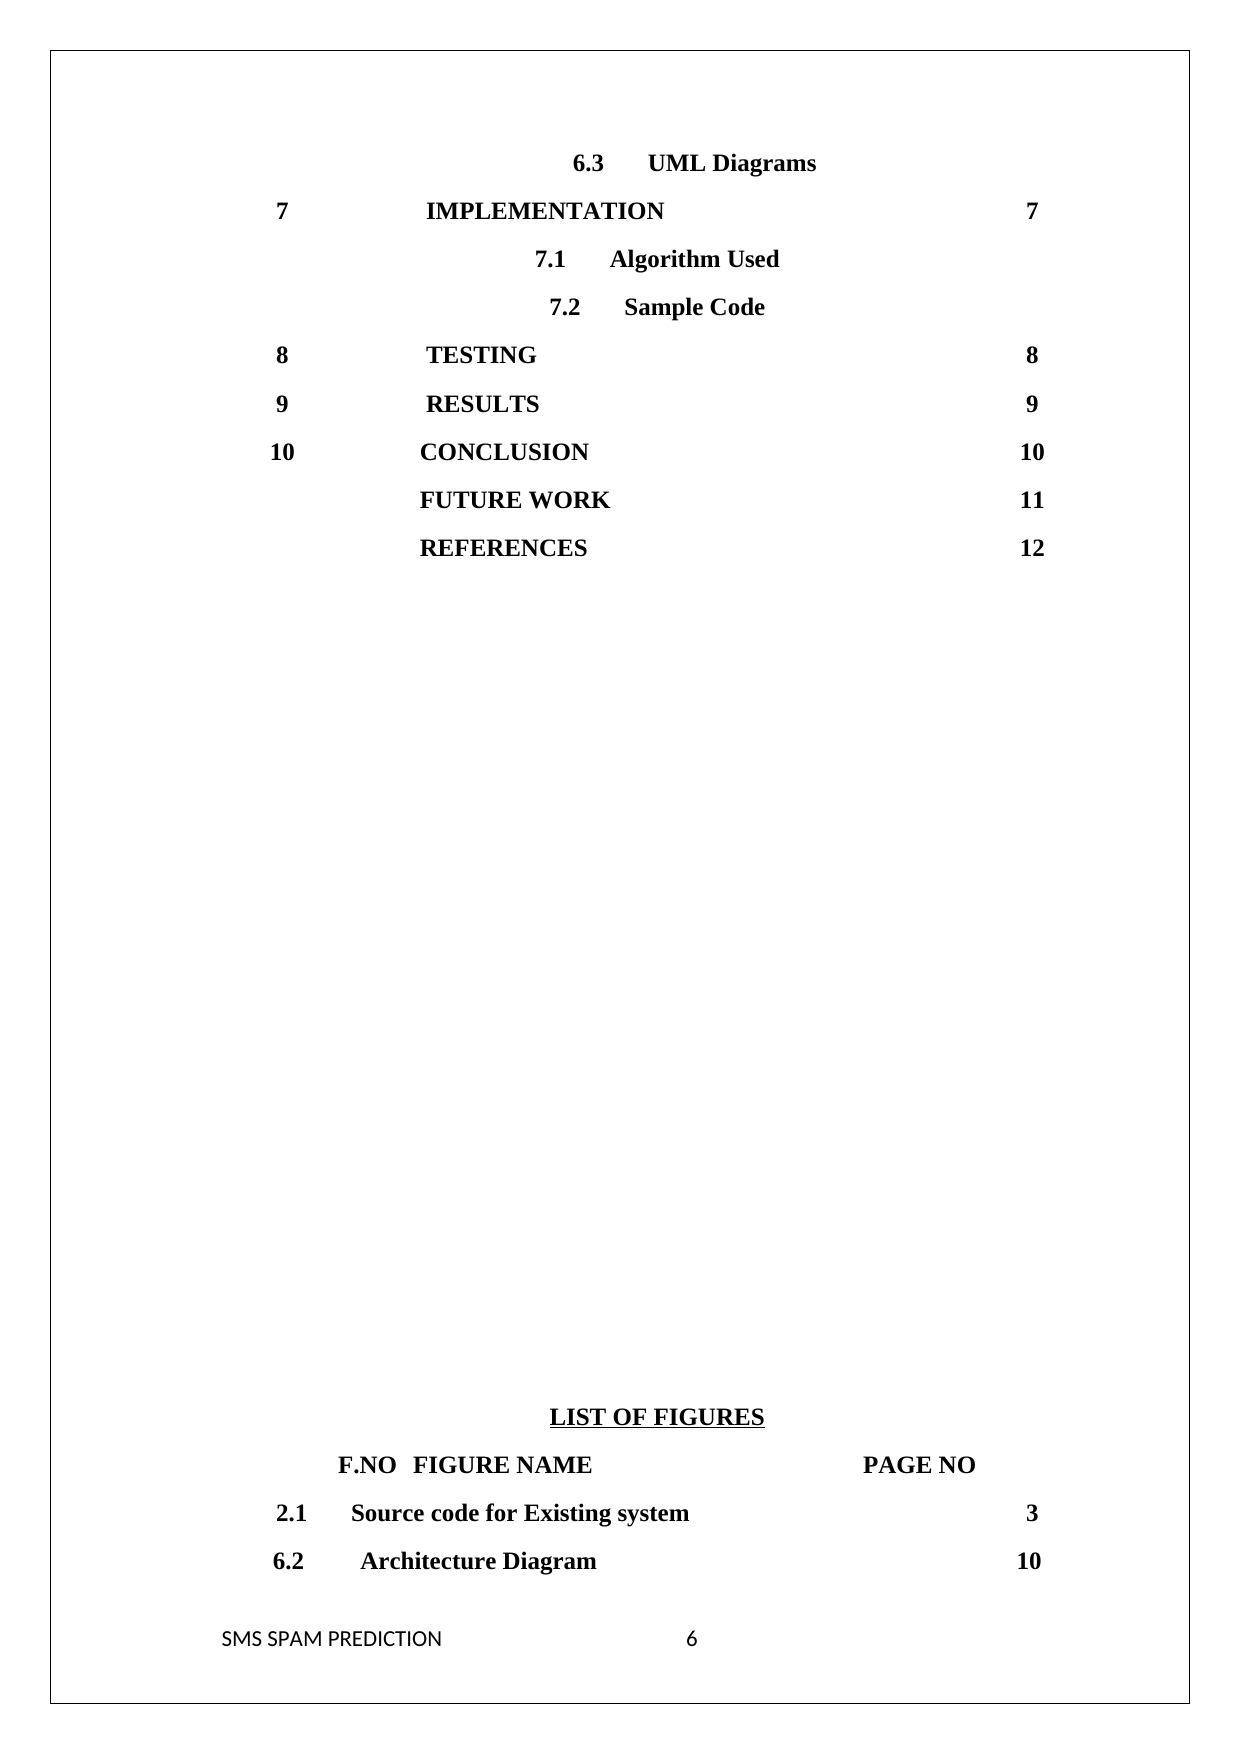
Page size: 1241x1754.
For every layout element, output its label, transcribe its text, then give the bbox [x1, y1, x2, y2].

text 2.1 Source code for Existing system 3 [221, 1498, 1093, 1527]
text 7.2 Sample Code [221, 292, 1093, 321]
text 7.1 Algorithm Used [221, 244, 1093, 273]
text 9 RESULTS 9 [221, 389, 1093, 417]
text 6.2 Architecture Diagram 10 [221, 1546, 1093, 1575]
text FUTURE WORK 11 [221, 485, 1093, 514]
text LIST OF FIGURES [221, 1402, 1093, 1430]
text REFERENCES 12 [221, 533, 1093, 562]
text 10 CONCLUSION 10 [221, 437, 1093, 466]
text F.NO FIGURE NAME PAGE NO [221, 1450, 1093, 1478]
text 8 TESTING 8 [221, 341, 1093, 369]
text 6.3 UML Diagrams [221, 148, 1093, 176]
text 7 IMPLEMENTATION 7 [221, 196, 1093, 224]
